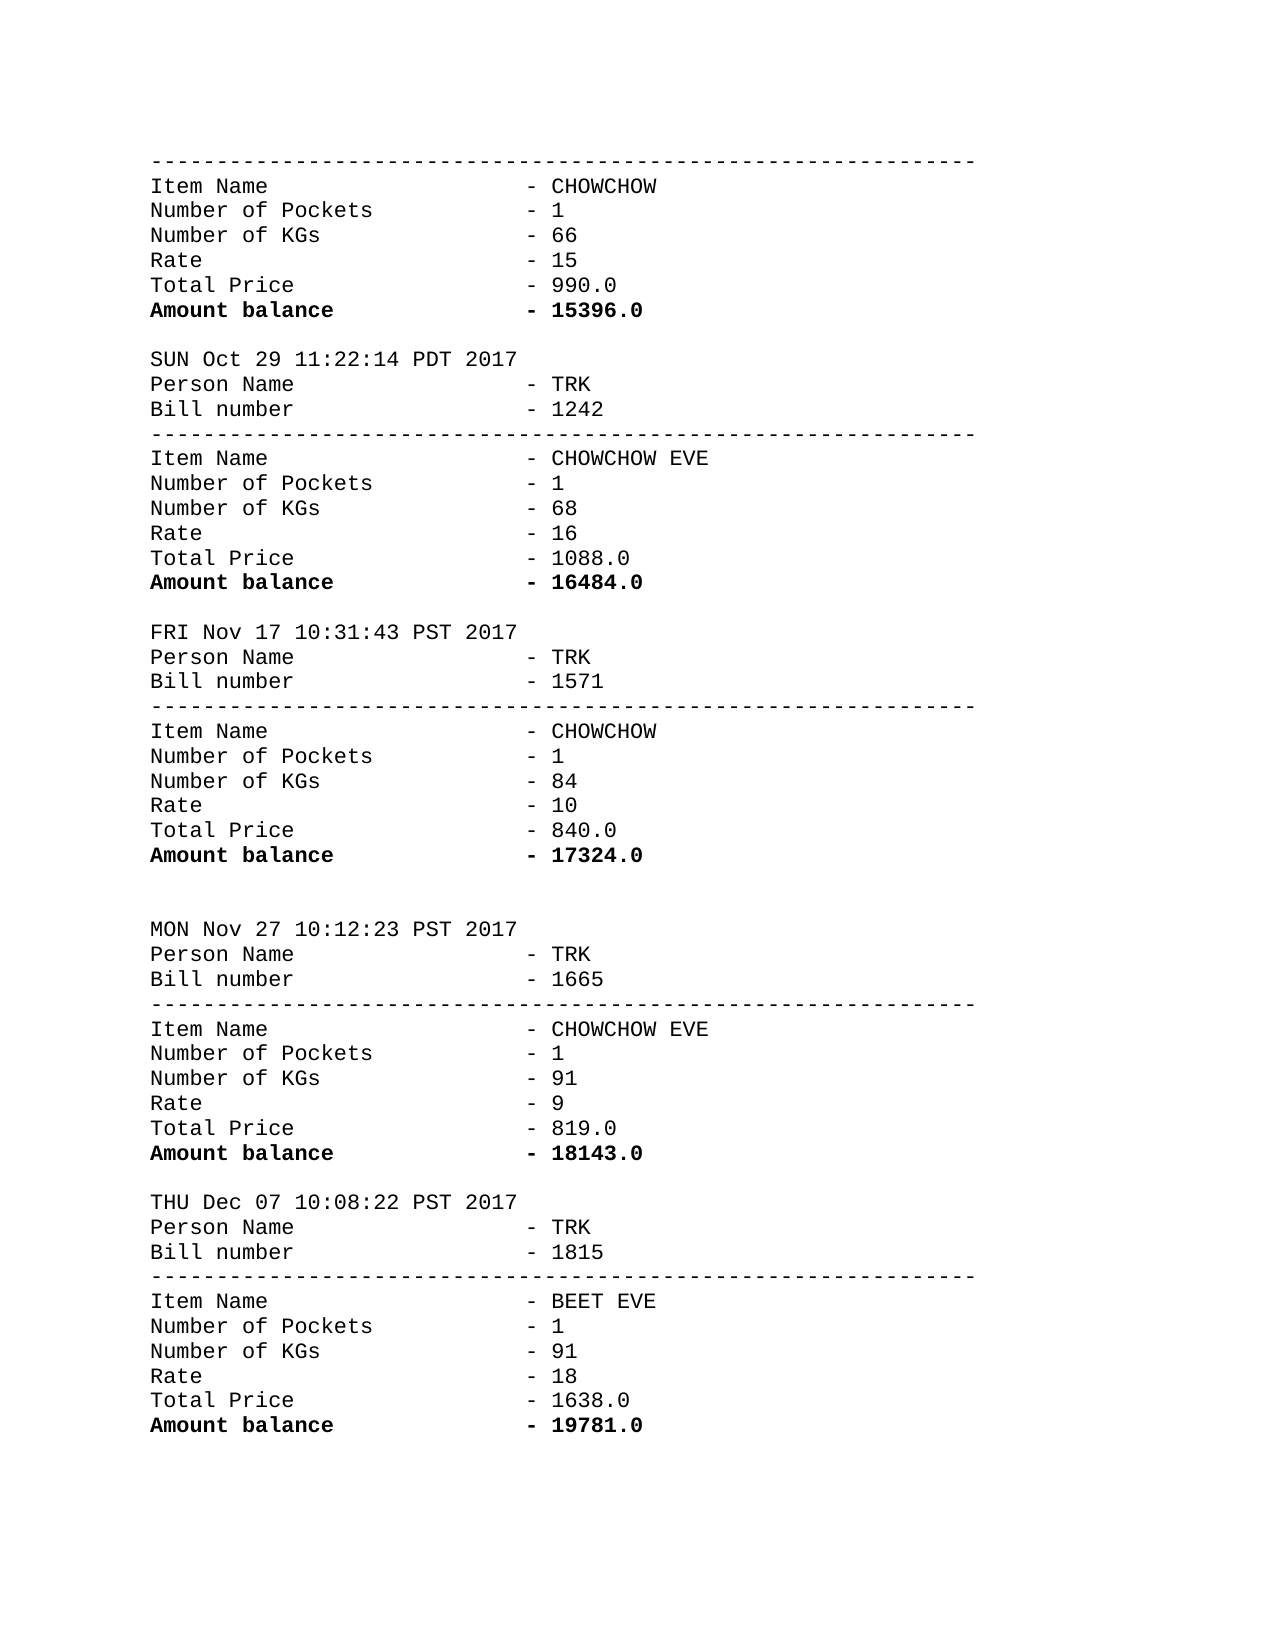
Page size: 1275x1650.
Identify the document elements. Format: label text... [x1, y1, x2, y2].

text Amount balance - 16484.0 [150, 571, 1125, 596]
text Rate - 15 [150, 249, 1125, 274]
text Number of Pockets - 1 [150, 199, 1125, 224]
text THU Dec 07 10:08:22 PST 2017 [150, 1191, 1125, 1216]
text Amount balance - 17324.0 [150, 844, 1125, 869]
text Total Price - 840.0 [150, 819, 1125, 844]
text Total Price - 1088.0 [150, 547, 1125, 571]
text FRI Nov 17 10:31:43 PST 2017 [150, 621, 1125, 646]
text Person Name - TRK [150, 373, 1125, 398]
text Person Name - TRK [150, 646, 1125, 671]
text Total Price - 990.0 [150, 274, 1125, 299]
text Amount balance - 15396.0 [150, 299, 1125, 323]
text Number of Pockets - 1 [150, 472, 1125, 497]
text MON Nov 27 10:12:23 PST 2017 [150, 918, 1125, 943]
text Number of KGs - 91 [150, 1067, 1125, 1092]
text Number of KGs - 68 [150, 497, 1125, 522]
text Amount balance - 18143.0 [150, 1142, 1125, 1166]
text --------------------------------------------------------------- [150, 150, 1125, 175]
text Number of Pockets - 1 [150, 1042, 1125, 1067]
text Bill number - 1815 [150, 1241, 1125, 1266]
text SUN Oct 29 11:22:14 PDT 2017 [150, 348, 1125, 373]
text Bill number - 1242 [150, 398, 1125, 423]
text Total Price - 1638.0 [150, 1389, 1125, 1414]
text Bill number - 1665 [150, 968, 1125, 993]
text --------------------------------------------------------------- [150, 423, 1125, 447]
text Number of KGs - 84 [150, 770, 1125, 794]
text Rate - 16 [150, 522, 1125, 547]
text Number of Pockets - 1 [150, 745, 1125, 770]
text Person Name - TRK [150, 943, 1125, 968]
text Person Name - TRK [150, 1216, 1125, 1241]
text Rate - 9 [150, 1092, 1125, 1117]
text Bill number - 1571 [150, 671, 1125, 695]
text --------------------------------------------------------------- [150, 993, 1125, 1018]
text Item Name - CHOWCHOW EVE [150, 1018, 1125, 1042]
text Rate - 18 [150, 1365, 1125, 1389]
text Item Name - BEET EVE [150, 1290, 1125, 1315]
text Item Name - CHOWCHOW [150, 720, 1125, 745]
text Amount balance - 19781.0 [150, 1414, 1125, 1439]
text Item Name - CHOWCHOW [150, 175, 1125, 199]
text --------------------------------------------------------------- [150, 695, 1125, 720]
text Number of KGs - 91 [150, 1340, 1125, 1365]
text Rate - 10 [150, 794, 1125, 819]
text Number of Pockets - 1 [150, 1315, 1125, 1340]
text Item Name - CHOWCHOW EVE [150, 447, 1125, 472]
text --------------------------------------------------------------- [150, 1266, 1125, 1290]
text Number of KGs - 66 [150, 224, 1125, 249]
text Total Price - 819.0 [150, 1117, 1125, 1142]
